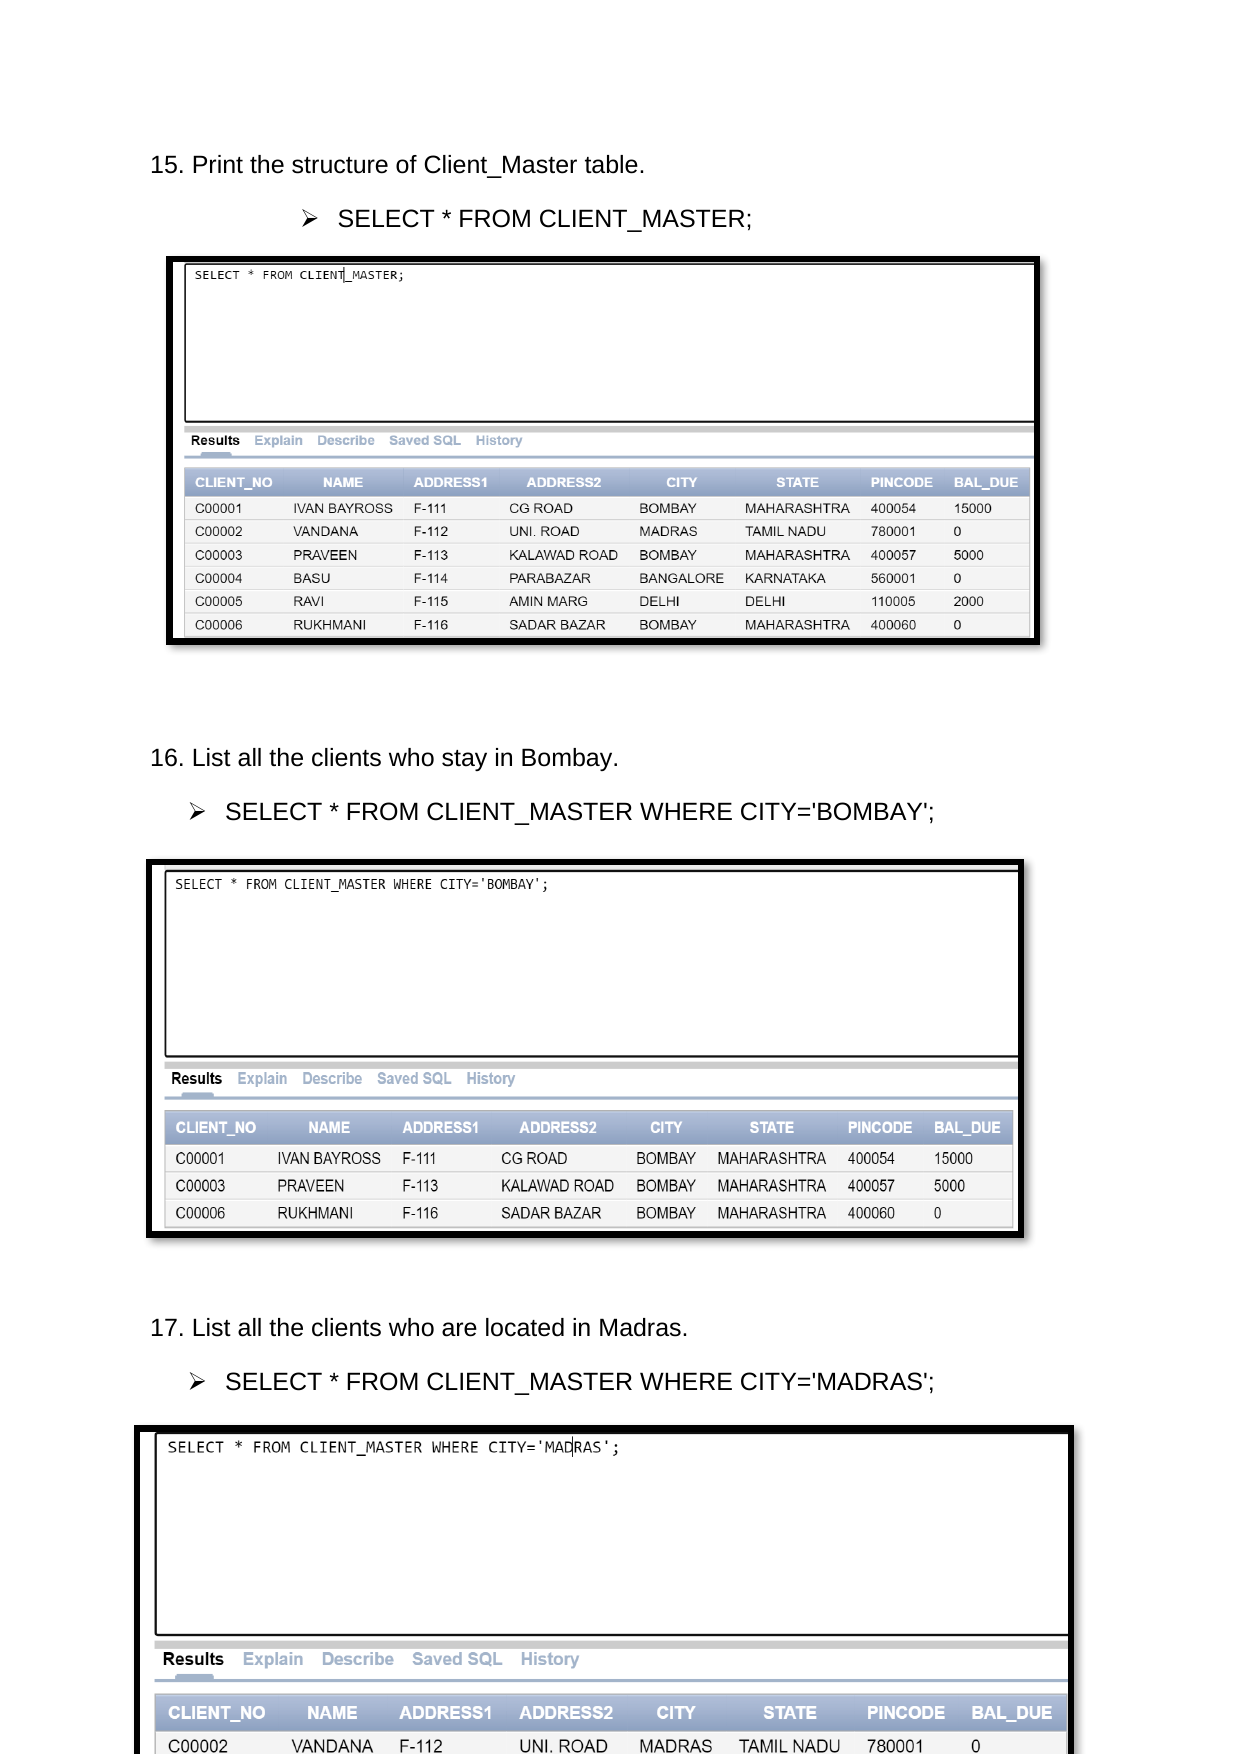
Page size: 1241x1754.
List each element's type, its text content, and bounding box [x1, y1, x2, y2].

list SELECT * FROM CLIENT_MASTER WHERE CITY='BOMBAY'; [187, 796, 1090, 825]
text 17. List all the clients who are located in Madras. [150, 1313, 1090, 1342]
text 15. Print the structure of Client_Master table. [150, 150, 1090, 179]
list SELECT * FROM CLIENT_MASTER; [300, 204, 1090, 233]
text 16. List all the clients who stay in Bombay. [150, 743, 1090, 771]
picture [173, 262, 1034, 638]
picture [152, 865, 1018, 1231]
picture [140, 1432, 1068, 1754]
list SELECT * FROM CLIENT_MASTER WHERE CITY='MADRAS'; [187, 1367, 1090, 1396]
